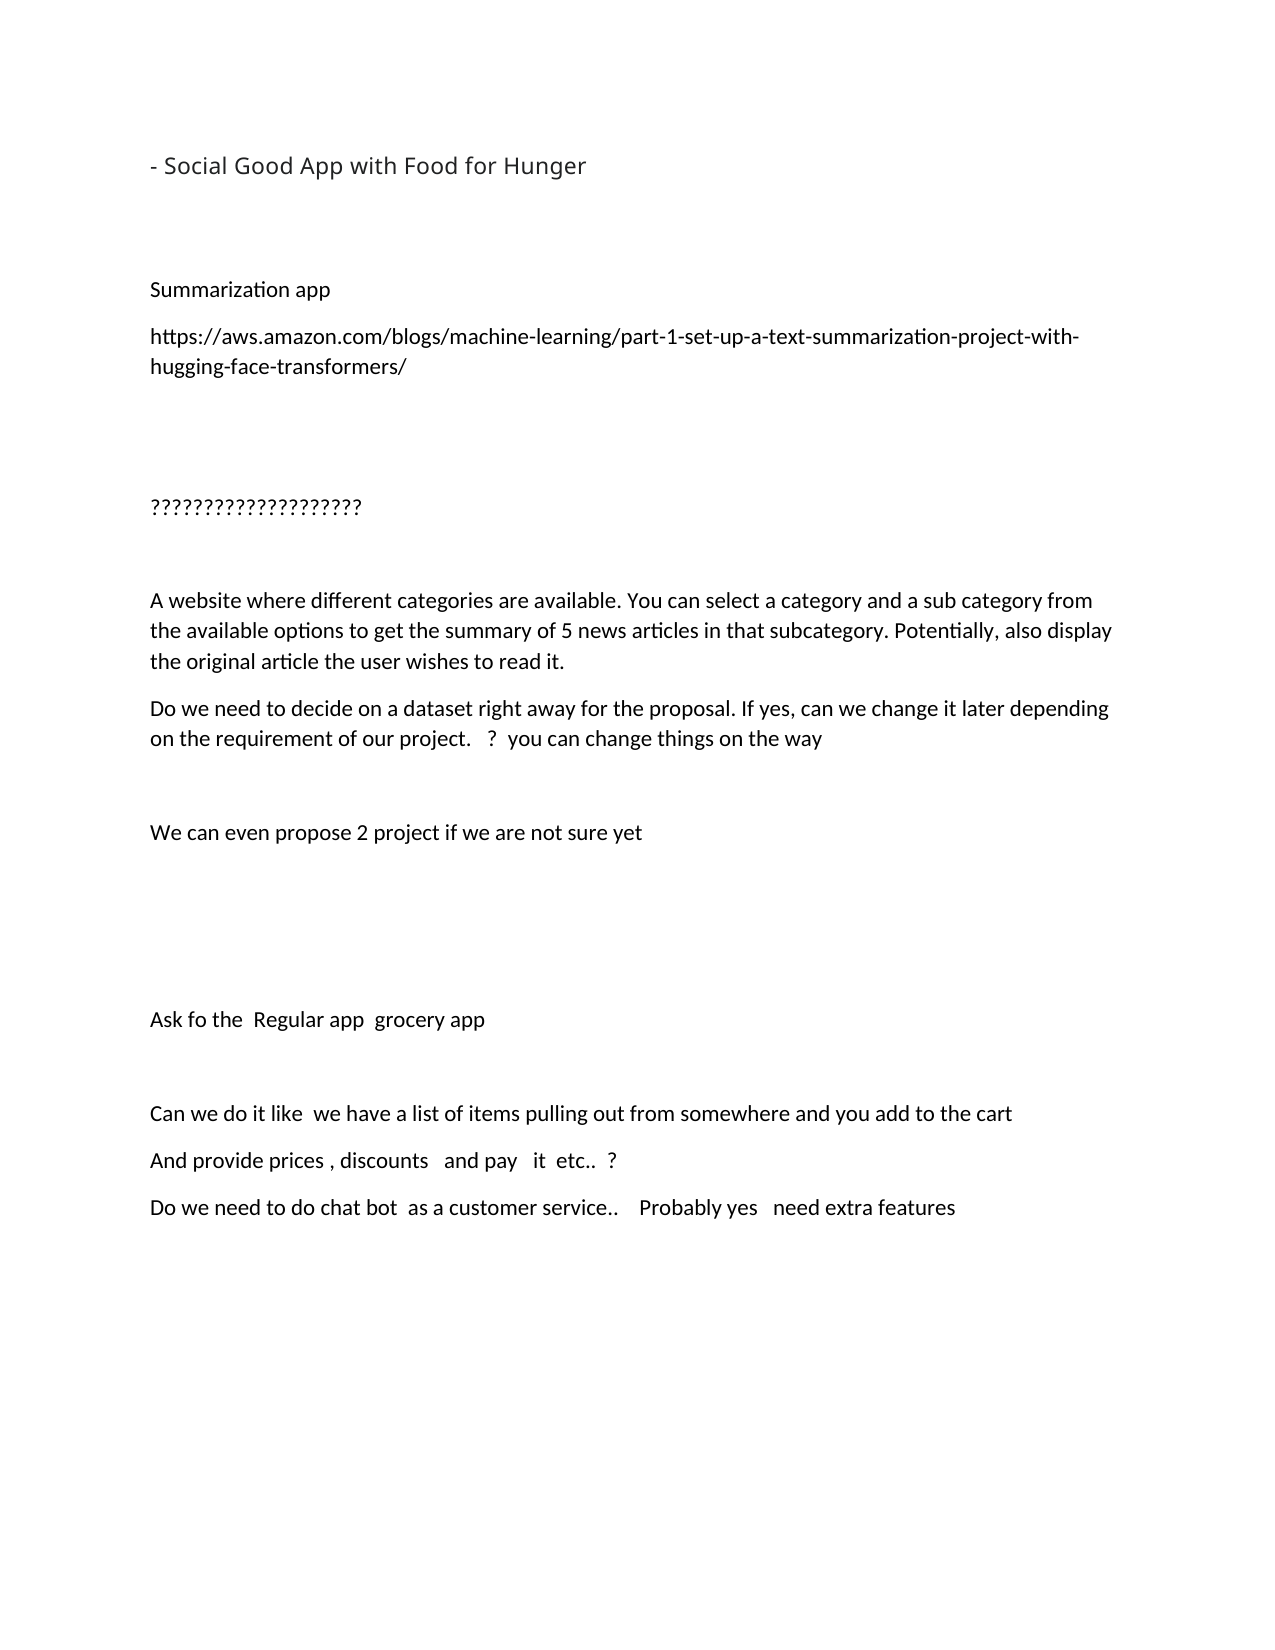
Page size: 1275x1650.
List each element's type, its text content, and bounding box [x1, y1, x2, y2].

text A website where different categories are available. You can select a category and a sub category from the available options to get the summary of 5 news articles in that subcategory. Potentially, also display the original article the user wishes to read it. [150, 586, 1125, 675]
text - Social Good App with Food for Hunger [150, 150, 1125, 181]
text Do we need to decide on a dataset right away for the proposal. If yes, can we change it later depending on the requirement of our project. ? you can change things on the way [150, 694, 1125, 752]
text Summarization app [150, 275, 1125, 303]
text Do we need to do chat bot as a customer service.. Probably yes need extra features [150, 1193, 1125, 1221]
text We can even propose 2 project if we are not sure yet [150, 818, 1125, 846]
text ???????????????????? [150, 493, 1125, 521]
text And provide prices , discounts and pay it etc.. ? [150, 1146, 1125, 1174]
text https://aws.amazon.com/blogs/machine-learning/part-1-set-up-a-text-summarization-project-with-hugging-face-transformers/ [150, 322, 1125, 380]
text Can we do it like we have a list of items pulling out from somewhere and you add to the cart [150, 1099, 1125, 1127]
text Ask fo the Regular app grocery app [150, 1005, 1125, 1033]
